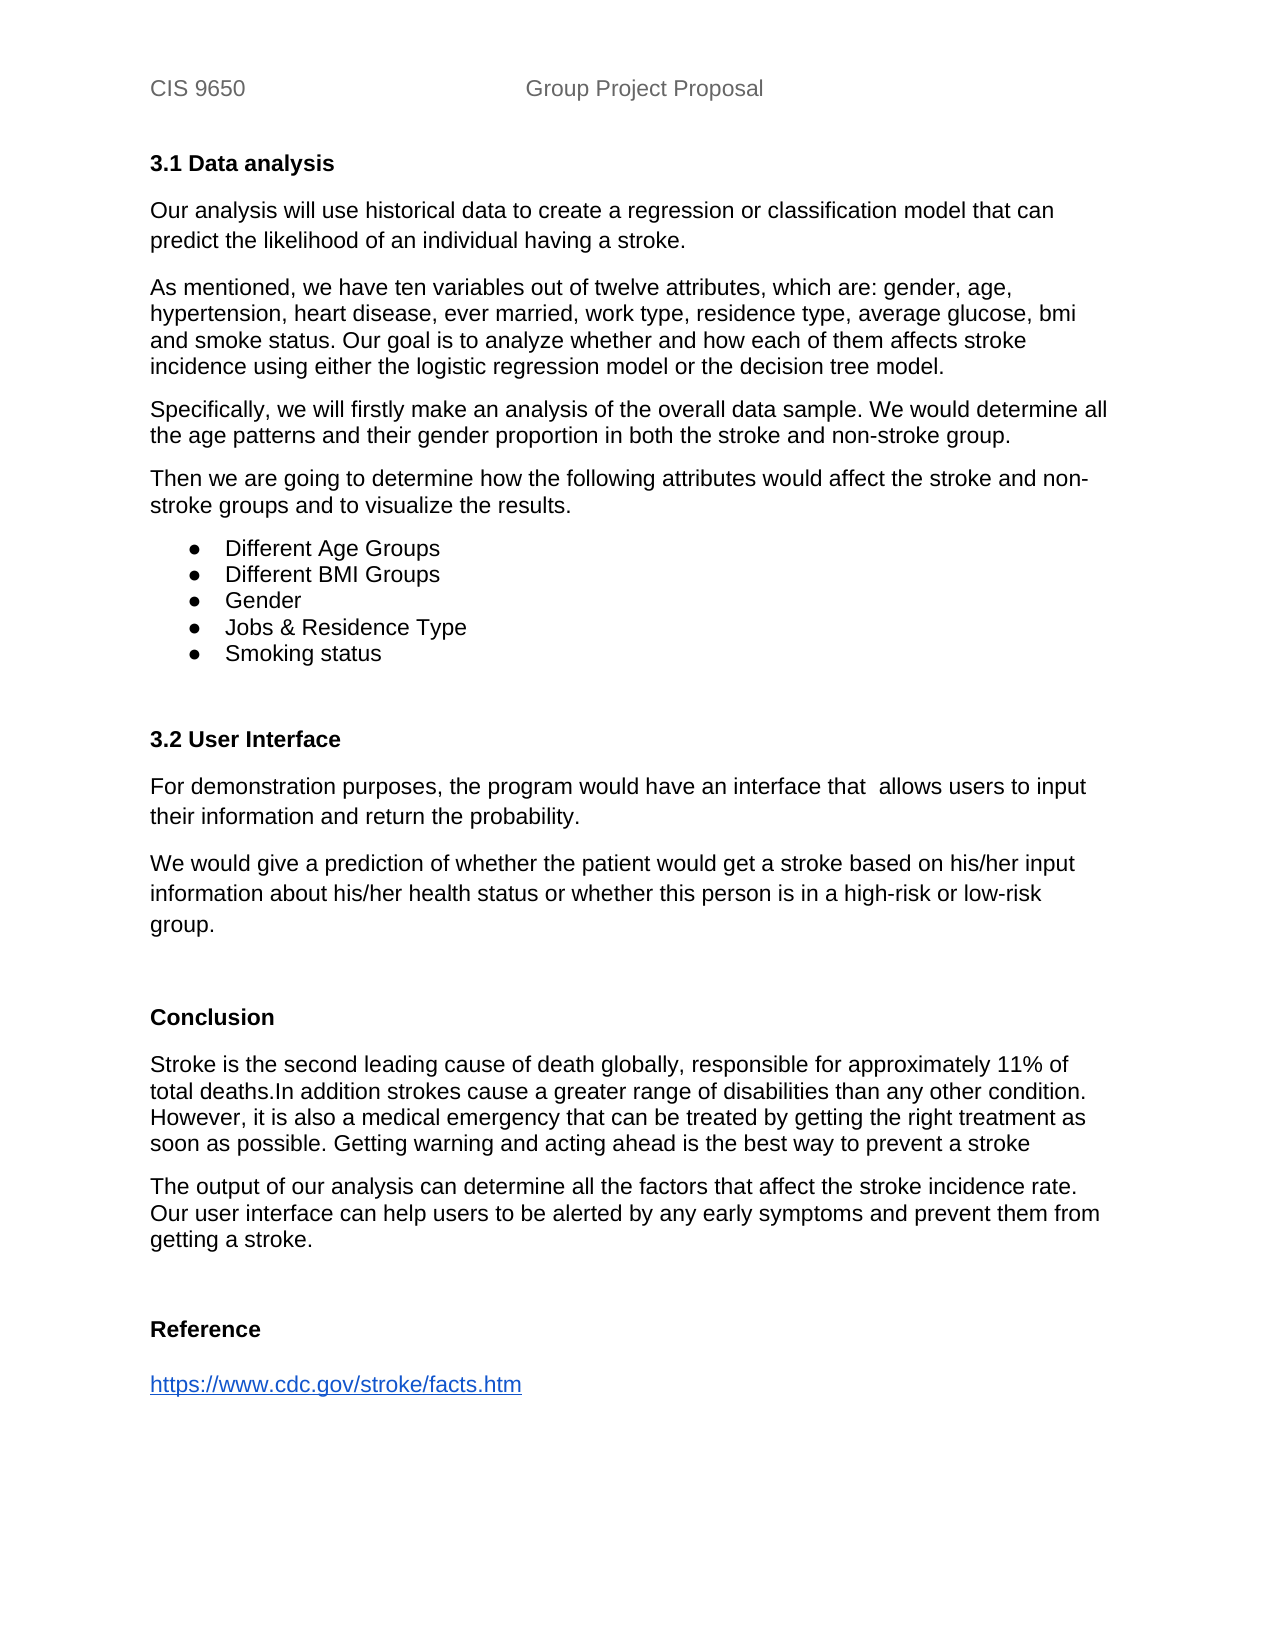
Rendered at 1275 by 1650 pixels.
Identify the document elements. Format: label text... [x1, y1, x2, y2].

text Reference [150, 1316, 1110, 1342]
text https://www.cdc.gov/stroke/facts.htm [150, 1371, 1110, 1397]
list Smoking status [187, 640, 1110, 667]
text 3.1 Data analysis [150, 150, 1110, 176]
text As mentioned, we have ten variables out of twelve attributes, which are: gender, age, hypertension, heart disease, ever married, work type, residence type, average glucose, bmi and smoke status. Our goal is to analyze whether and how each of them affects stroke incidence using either the logistic regression model or the decision tree model. [150, 274, 1110, 379]
text For demonstration purposes, the program would have an interface that allows users to input their information and return the probability. [150, 773, 1110, 830]
text The output of our analysis can determine all the factors that affect the stroke incidence rate. Our user interface can help users to be alerted by any early symptoms and prevent them from getting a stroke. [313, 1173, 1110, 1252]
text Conclusion [150, 1004, 1110, 1031]
list Different BMI Groups [187, 561, 1110, 587]
list Gender [187, 587, 1110, 614]
list Jobs & Residence Type [187, 614, 1110, 640]
list Different Age Groups [187, 535, 1110, 561]
text Specifically, we will firstly make an analysis of the overall data sample. We would determine all the age patterns and their gender proportion in both the stroke and non-stroke group. [150, 396, 1110, 449]
text Then we are going to determine how the following attributes would affect the stroke and non-stroke groups and to visualize the results. [150, 465, 1110, 518]
text 3.2 User Interface [150, 726, 1110, 753]
text We would give a prediction of whether the patient would get a stroke based on his/her input information about his/her health status or whether this person is in a high-risk or low-risk group. [150, 850, 1110, 937]
text Our analysis will use historical data to create a regression or classification model that can predict the likelihood of an individual having a stroke. [150, 197, 1110, 253]
